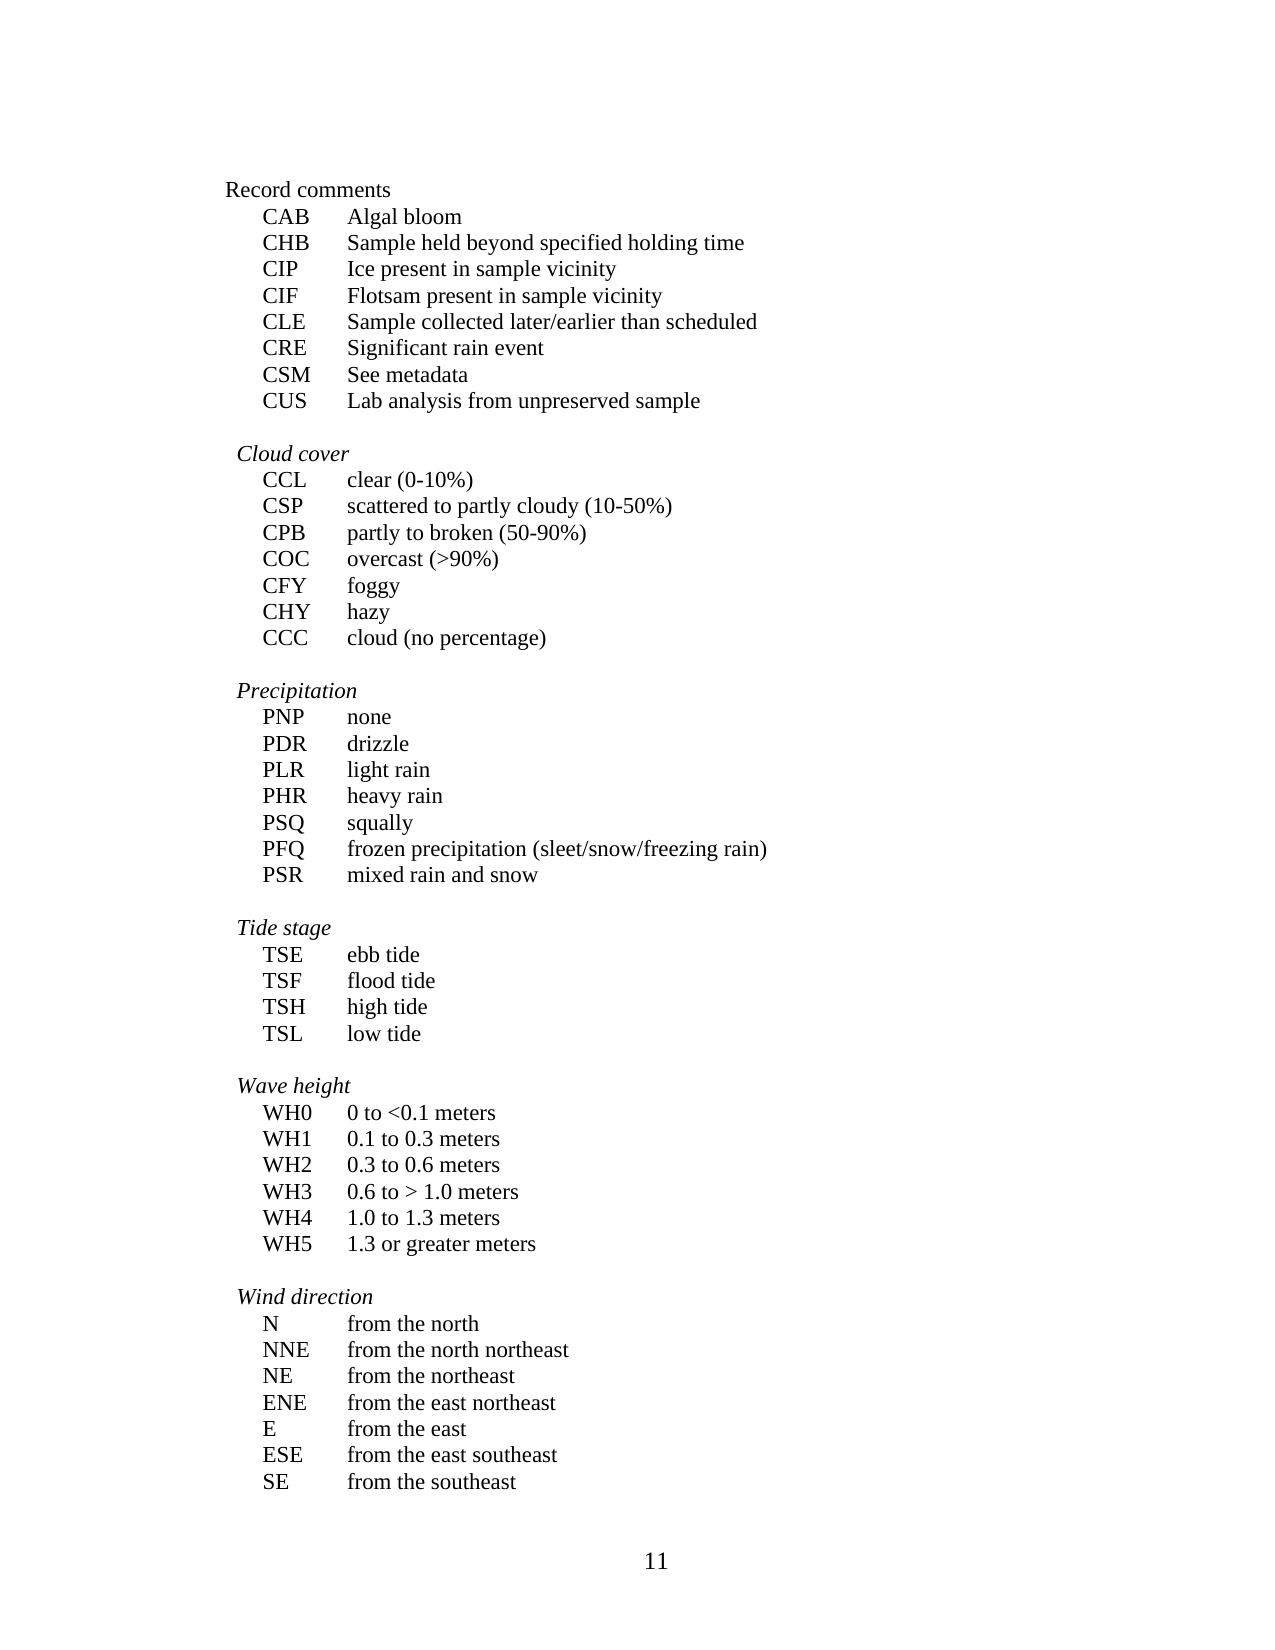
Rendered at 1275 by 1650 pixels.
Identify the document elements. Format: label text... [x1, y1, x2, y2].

text PSR mixed rain and snow [225, 862, 1050, 888]
text PDR drizzle [225, 730, 1050, 756]
text CIF Flotsam present in sample vicinity [225, 282, 1125, 308]
text CUS Lab analysis from unpreserved sample [225, 387, 1050, 413]
text TSL low tide [225, 1020, 1050, 1046]
text WH1 0.1 to 0.3 meters [225, 1125, 1050, 1151]
text PHR heavy rain [225, 782, 1050, 809]
text NNE from the north northeast [225, 1336, 1050, 1362]
text Tide stage [225, 914, 1050, 941]
text PSQ squally [225, 809, 1050, 835]
text Wind direction [225, 1283, 1050, 1309]
text TSF flood tide [225, 967, 1050, 993]
text CCL clear (0-10%) [225, 466, 1050, 493]
text Wave height [225, 1072, 1050, 1099]
text TSH high tide [225, 993, 1050, 1020]
text CIP Ice present in sample vicinity [225, 255, 1125, 282]
text TSE ebb tide [225, 941, 1050, 967]
text E from the east [225, 1415, 1050, 1441]
text COC overcast (>90%) [225, 545, 1050, 572]
text Precipitation [225, 677, 1050, 703]
text PLR light rain [225, 756, 1050, 782]
text CSP scattered to partly cloudy (10-50%) [225, 493, 1050, 519]
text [225, 308, 1125, 334]
text Record comments [225, 176, 1050, 203]
text CAB Algal bloom [225, 203, 1050, 229]
text CRE Significant rain event [225, 334, 1125, 361]
text WH5 1.3 or greater meters [225, 1231, 1050, 1257]
text WH4 1.0 to 1.3 meters [225, 1204, 1050, 1231]
text CHB Sample held beyond specified holding time [225, 229, 1050, 255]
text ESE from the east southeast [225, 1441, 1050, 1468]
text PNP none [225, 703, 1050, 730]
text CPB partly to broken (50-90%) [225, 519, 1050, 545]
text WH2 0.3 to 0.6 meters [225, 1151, 1050, 1178]
text WH0 0 to <0.1 meters [225, 1099, 1050, 1125]
text WH3 0.6 to > 1.0 meters [225, 1178, 1050, 1204]
text Cloud cover [225, 440, 1050, 466]
text CSM See metadata [225, 361, 1050, 387]
text SE from the southeast [225, 1468, 1050, 1494]
text CCC cloud (no percentage) [225, 624, 1050, 651]
text ENE from the east northeast [225, 1389, 1050, 1415]
text PFQ frozen precipitation (sleet/snow/freezing rain) [225, 835, 1050, 862]
text NE from the northeast [225, 1362, 1050, 1389]
text CHY hazy [225, 598, 1050, 624]
text N from the north [225, 1309, 1050, 1336]
text CFY foggy [225, 572, 1050, 598]
